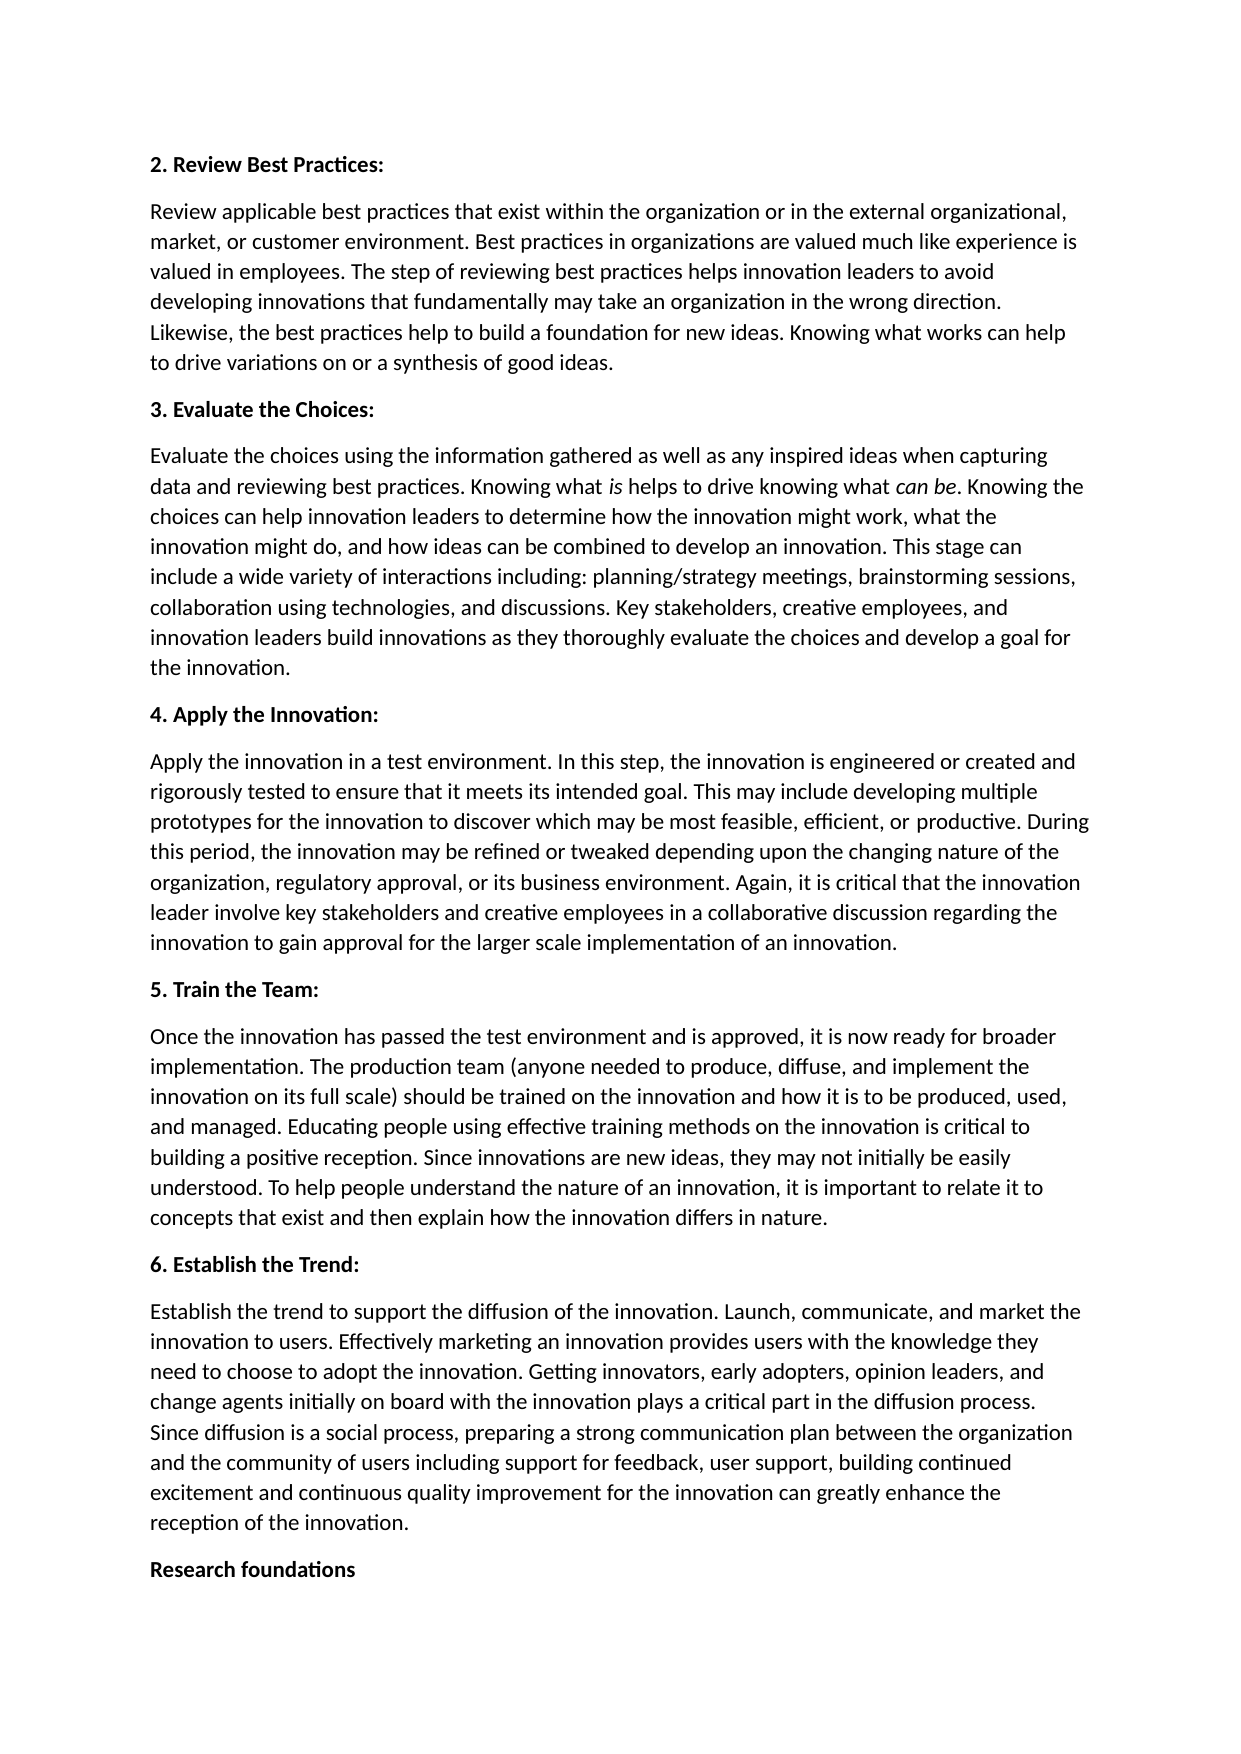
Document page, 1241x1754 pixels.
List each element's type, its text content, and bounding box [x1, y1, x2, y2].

text Once the innovation has passed the test environment and is approved, it is now ready for broader implementation. The production team (anyone needed to produce, diffuse, and implement the innovation on its full scale) should be trained on the innovation and how it is to be produced, used, and managed. Educating people using effective training methods on the innovation is critical to building a positive reception. Since innovations are new ideas, they may not initially be easily understood. To help people understand the nature of an innovation, it is important to relate it to concepts that exist and then explain how the innovation differs in nature. [150, 1022, 1090, 1231]
text Research foundations [150, 1555, 1090, 1583]
text 3. Evaluate the Choices: [150, 395, 1090, 423]
text 2. Review Best Practices: [150, 150, 1090, 178]
text 6. Establish the Trend: [150, 1250, 1090, 1278]
text Apply the innovation in a test environment. In this step, the innovation is engineered or created and rigorously tested to ensure that it meets its intended goal. This may include developing multiple prototypes for the innovation to discover which may be most feasible, efficient, or productive. During this period, the innovation may be refined or tweaked depending upon the changing nature of the organization, regulatory approval, or its business environment. Again, it is critical that the innovation leader involve key stakeholders and creative employees in a collaborative discussion regarding the innovation to gain approval for the larger scale implementation of an innovation. [150, 747, 1090, 956]
text 4. Apply the Innovation: [150, 700, 1090, 728]
text Review applicable best practices that exist within the organization or in the external organizational, market, or customer environment. Best practices in organizations are valued much like experience is valued in employees. The step of reviewing best practices helps innovation leaders to avoid developing innovations that fundamentally may take an organization in the wrong direction. Likewise, the best practices help to build a foundation for new ideas. Knowing what works can help to drive variations on or a synthesis of good ideas. [150, 197, 1090, 376]
text Establish the trend to support the diffusion of the innovation. Launch, communicate, and market the innovation to users. Effectively marketing an innovation provides users with the knowledge they need to choose to adopt the innovation. Getting innovators, early adopters, opinion leaders, and change agents initially on board with the innovation plays a critical part in the diffusion process. Since diffusion is a social process, preparing a strong communication plan between the organization and the community of users including support for feedback, user support, building continued excitement and continuous quality improvement for the innovation can greatly enhance the reception of the innovation. [150, 1297, 1090, 1536]
text Evaluate the choices using the information gathered as well as any inspired ideas when capturing data and reviewing best practices. Knowing what is helps to drive knowing what can be. Knowing the choices can help innovation leaders to determine how the innovation might work, what the innovation might do, and how ideas can be combined to develop an innovation. This stage can include a wide variety of interactions including: planning/strategy meetings, brainstorming sessions, collaboration using technologies, and discussions. Key stakeholders, creative employees, and innovation leaders build innovations as they thoroughly evaluate the choices and develop a goal for the innovation. [150, 442, 1090, 681]
text 5. Train the Team: [150, 975, 1090, 1003]
